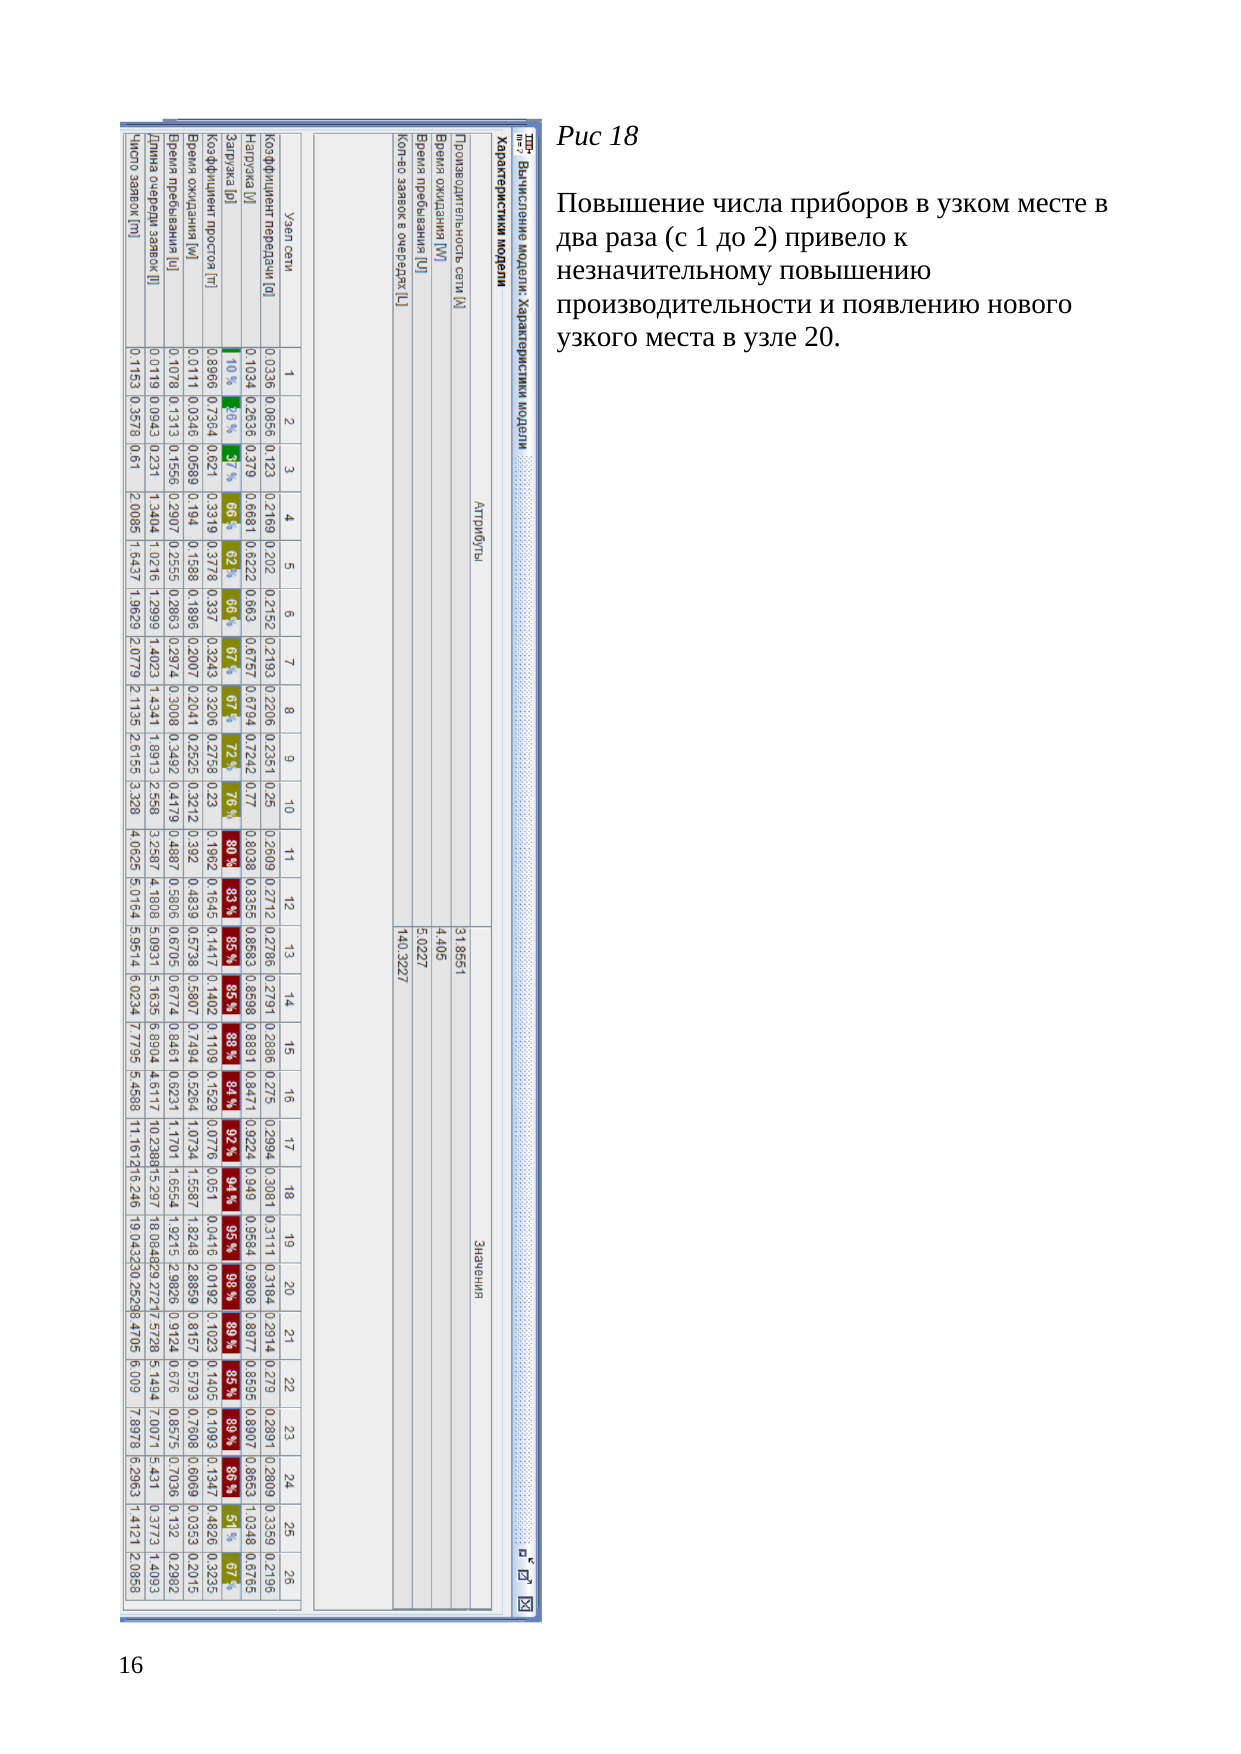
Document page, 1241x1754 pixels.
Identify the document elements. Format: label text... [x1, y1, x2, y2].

text Рис 18 [542, 118, 1122, 152]
text Повышение числа приборов в узком месте в два раза (с 1 до 2) привело к незначительному повышению производительности и появлению нового узкого места в узле 20. [542, 185, 1122, 353]
picture [120, 120, 541, 1622]
